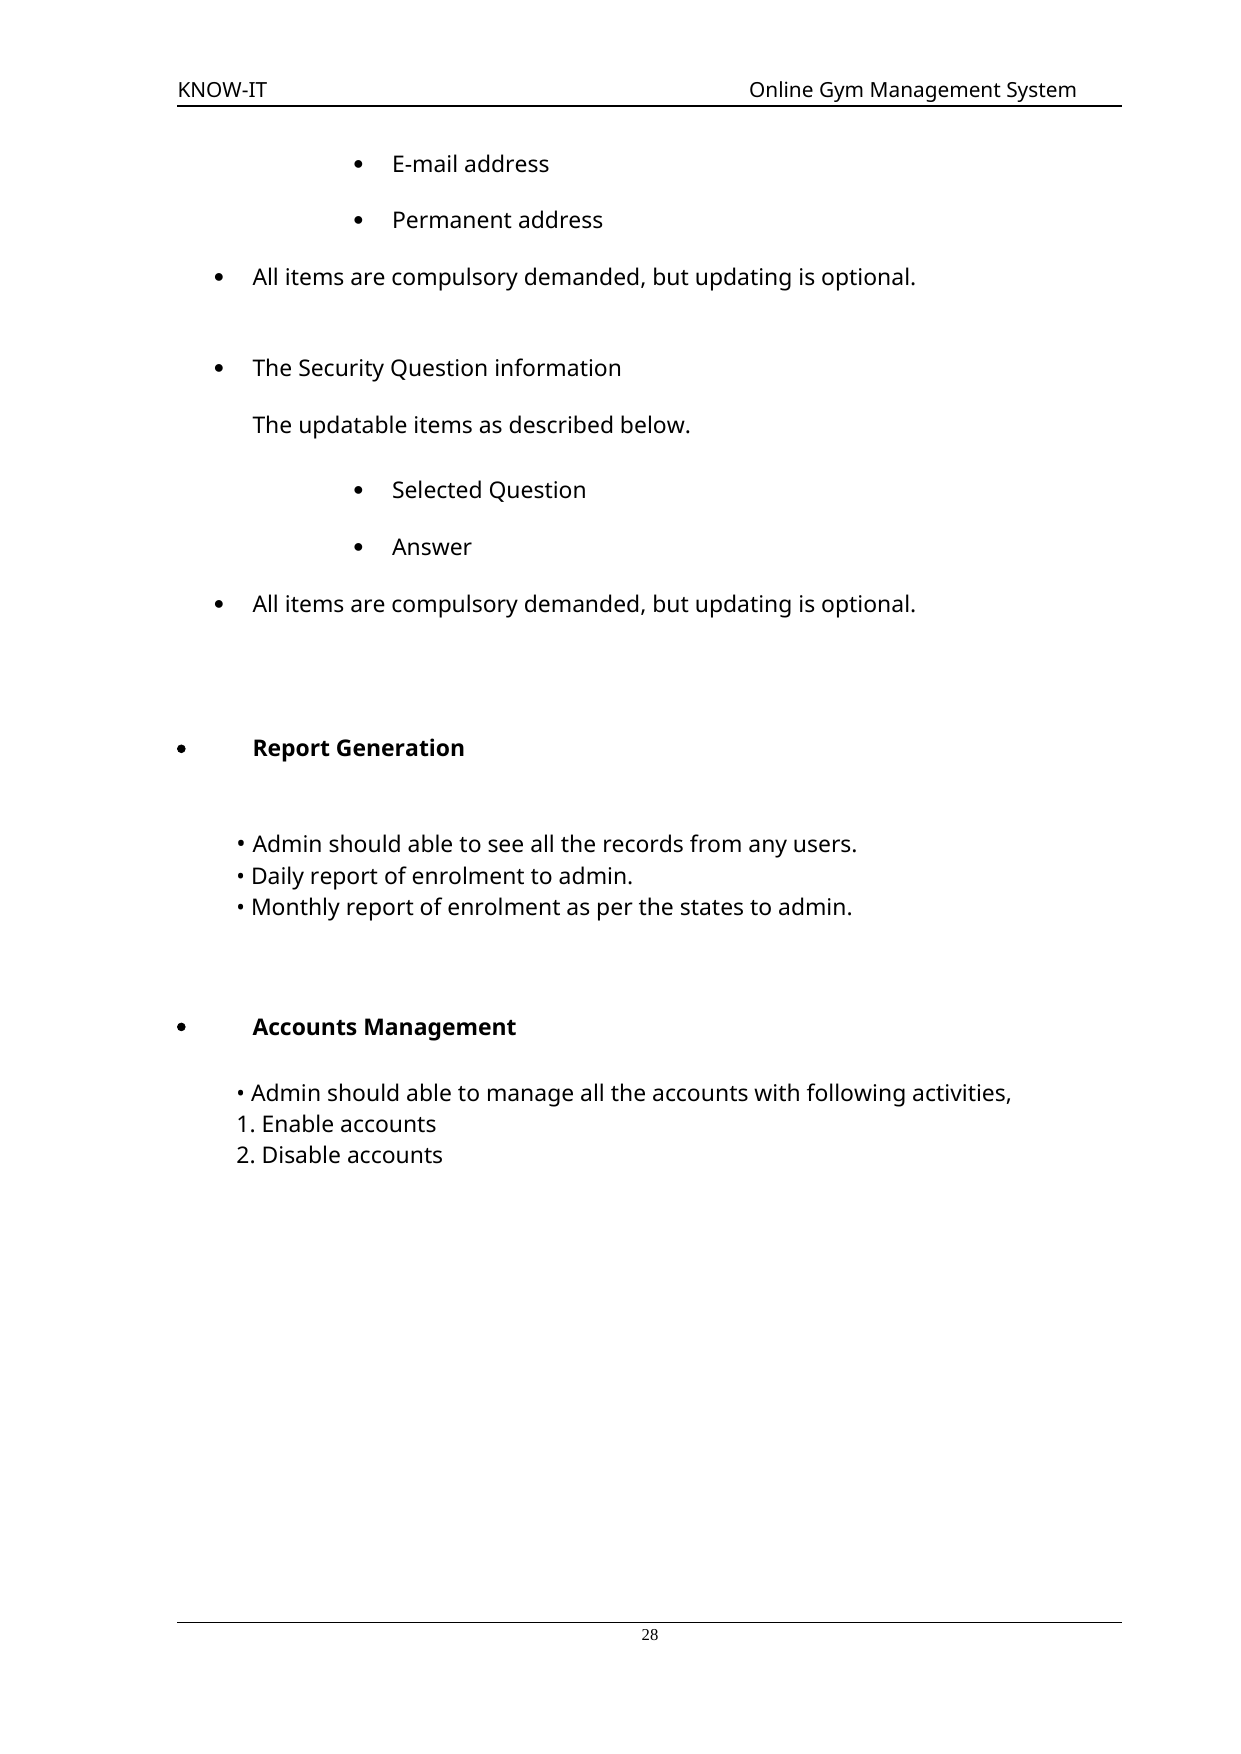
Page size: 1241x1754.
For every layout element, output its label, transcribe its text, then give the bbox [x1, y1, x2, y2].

list Accounts Management [177, 1010, 1122, 1042]
text • Admin should able to see all the records from any users. [236, 826, 1122, 860]
list All items are compulsory demanded, but updating is optional. [215, 588, 1122, 619]
text • Admin should able to manage all the accounts with following activities, [236, 1077, 1122, 1108]
list E-mail address [354, 148, 1122, 179]
text • Daily report of enrolment to admin. [236, 860, 1122, 891]
list Selected Question [354, 474, 1122, 505]
text 1. Enable accounts [236, 1108, 1122, 1139]
list Report Generation [177, 732, 1122, 763]
text The updatable items as described below. [252, 409, 1122, 440]
list Permanent address [354, 204, 1122, 236]
list Answer [354, 531, 1122, 562]
text • Monthly report of enrolment as per the states to admin. [236, 891, 1122, 923]
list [215, 261, 1122, 292]
list The Security Question information [215, 352, 1122, 383]
text 2. Disable accounts [236, 1139, 1122, 1170]
